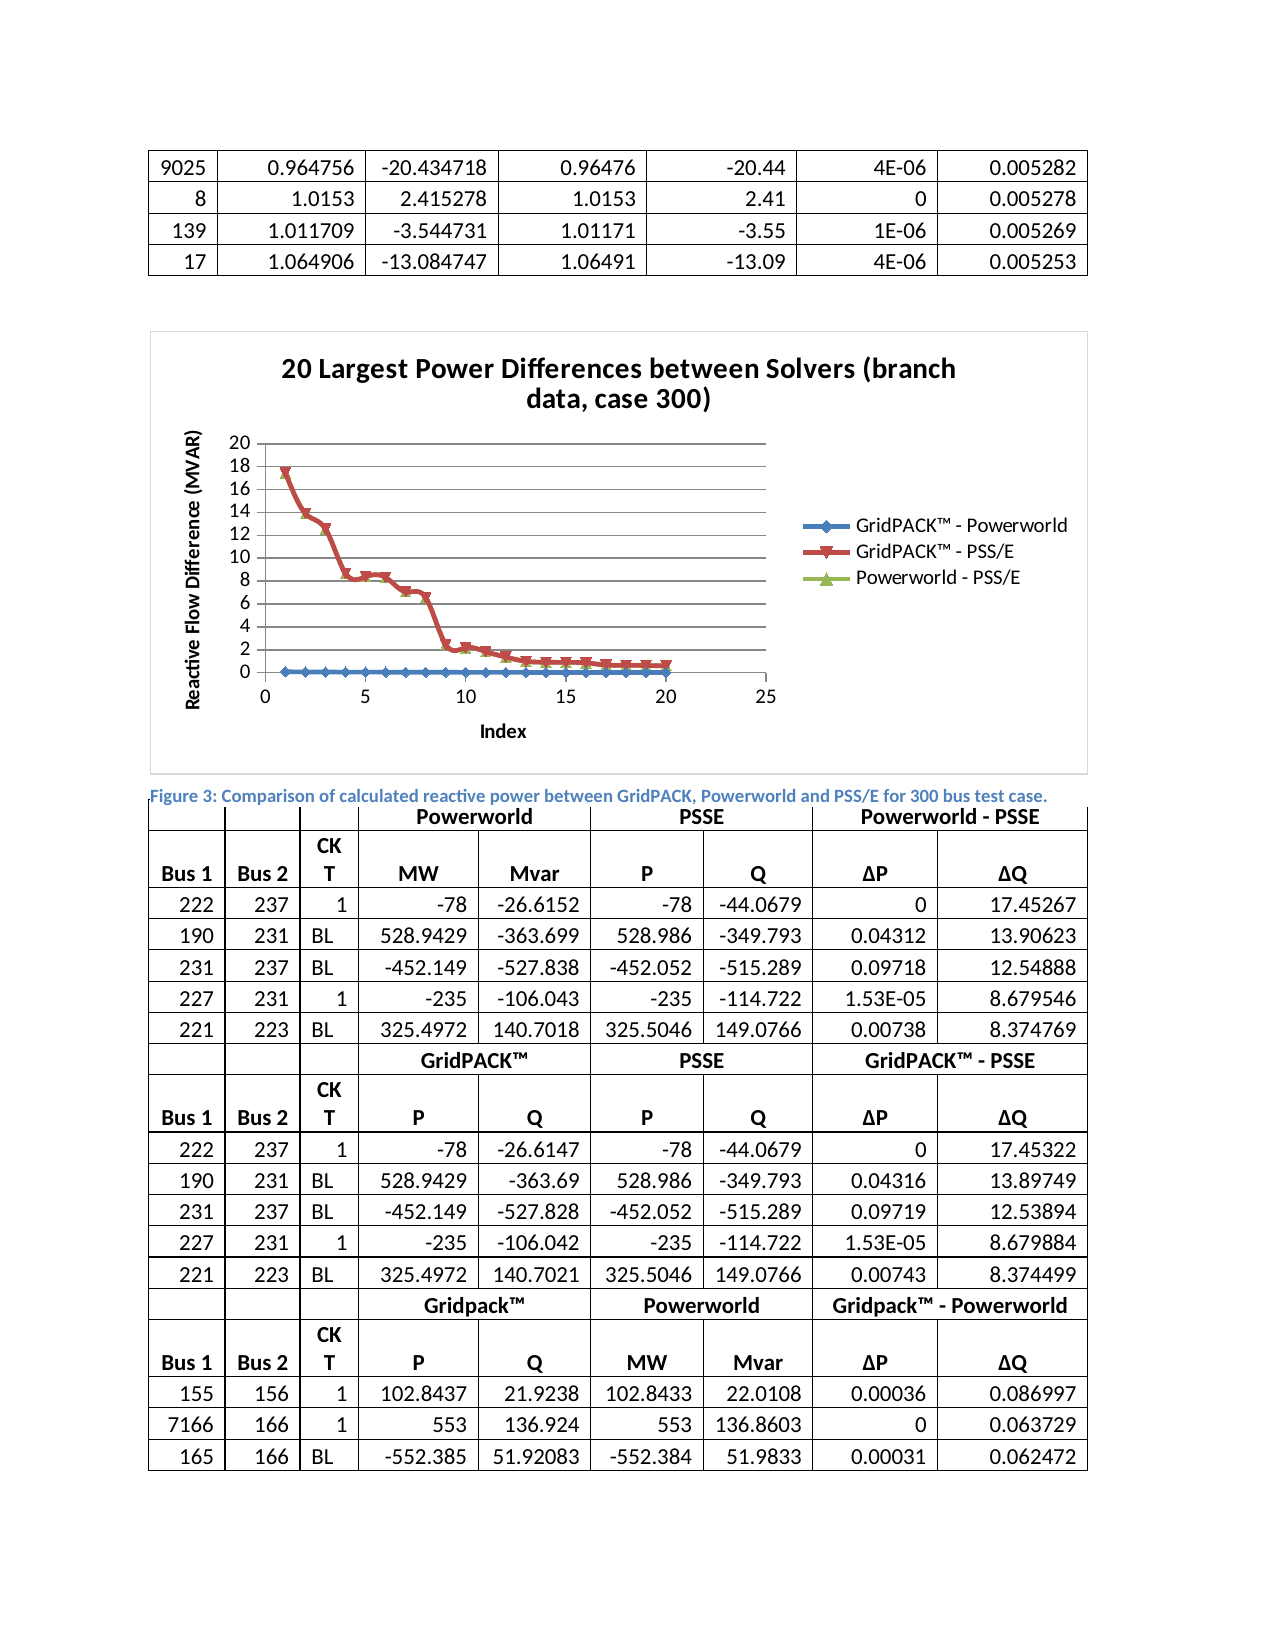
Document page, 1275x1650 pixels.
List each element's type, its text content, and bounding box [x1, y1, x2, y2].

table_cell 222 [149, 888, 224, 918]
table_cell BL [301, 1013, 358, 1043]
table_cell 0 [797, 182, 937, 212]
table_cell 325.4972 [359, 1013, 478, 1043]
table_cell -349.793 [704, 1164, 812, 1194]
table_cell ΔP [813, 1075, 937, 1131]
table_cell 156 [226, 1377, 299, 1407]
table_cell [149, 1289, 224, 1319]
table_cell 8.679884 [938, 1226, 1087, 1256]
table_cell 0.04316 [813, 1164, 937, 1194]
table_cell -515.289 [704, 1195, 812, 1225]
table_cell 325.5046 [591, 1258, 703, 1288]
table_cell 4E-06 [797, 245, 937, 275]
table_cell P [359, 1075, 478, 1131]
table_cell ΔP [813, 1320, 937, 1376]
table_cell -452.149 [359, 1195, 478, 1225]
table_cell ΔQ [938, 831, 1087, 887]
table_cell 0.005278 [938, 182, 1087, 212]
table_cell 325.5046 [591, 1013, 703, 1043]
table_cell 0.005253 [938, 245, 1087, 275]
table_cell 1.53E-05 [813, 1226, 937, 1256]
table_cell 221 [149, 1013, 224, 1043]
table_cell [149, 1044, 224, 1074]
table_cell 222 [149, 1133, 224, 1163]
table_cell -552.384 [591, 1440, 703, 1470]
table_cell -20.434718 [366, 151, 498, 181]
table_cell 231 [149, 1195, 224, 1225]
table_cell -114.722 [704, 982, 812, 1012]
table_cell 237 [226, 1195, 299, 1225]
table_cell -44.0679 [704, 1133, 812, 1163]
table_cell MW [359, 831, 478, 887]
table_cell 231 [226, 982, 299, 1012]
table_cell 17.45267 [938, 888, 1087, 918]
table_header [226, 807, 299, 830]
table_cell 102.8437 [359, 1377, 478, 1407]
table_cell 1.0153 [499, 182, 646, 212]
table_cell 8 [149, 182, 217, 212]
table_cell BL [301, 1258, 358, 1288]
table_cell Q [704, 1075, 812, 1131]
table_cell 223 [226, 1013, 299, 1043]
table_cell 0 [813, 888, 937, 918]
table_cell 231 [226, 919, 299, 949]
table_cell -3.544731 [366, 214, 498, 244]
table_cell Bus 2 [226, 1075, 299, 1131]
table_cell -515.289 [704, 950, 812, 981]
table_cell 1.011709 [218, 214, 365, 244]
table_cell -26.6147 [479, 1133, 590, 1163]
table_cell Bus 2 [226, 1320, 299, 1376]
table_cell -452.149 [359, 950, 478, 981]
table_cell -235 [591, 982, 703, 1012]
table_cell 1.01171 [499, 214, 646, 244]
table_header Powerworld - PSSE [813, 807, 1087, 830]
table_cell -13.084747 [366, 245, 498, 275]
table_cell 17 [149, 245, 217, 275]
table_cell 51.9833 [704, 1440, 812, 1470]
table_cell [226, 1289, 299, 1319]
table_cell 227 [149, 1226, 224, 1256]
table_cell -26.6152 [479, 888, 590, 918]
table_cell 155 [149, 1377, 224, 1407]
table_cell -106.043 [479, 982, 590, 1012]
table_cell Bus 1 [149, 831, 224, 887]
table_cell 13.90623 [938, 919, 1087, 949]
table_cell 553 [591, 1408, 703, 1438]
table_cell PSSE [591, 1044, 812, 1074]
table_cell 17.45322 [938, 1133, 1087, 1163]
table_cell 51.92083 [479, 1440, 590, 1470]
table_cell 1.0153 [218, 182, 365, 212]
table_cell -78 [591, 888, 703, 918]
table_cell GridPACK™ - PSSE [813, 1044, 1087, 1074]
table_cell Bus 2 [226, 831, 299, 887]
table_cell 149.0766 [704, 1013, 812, 1043]
table_cell 2.41 [647, 182, 796, 212]
table_cell [301, 1289, 358, 1319]
table_cell 166 [226, 1408, 299, 1438]
table_cell 0.00036 [813, 1377, 937, 1407]
table_cell 0.00738 [813, 1013, 937, 1043]
table_cell 2.415278 [366, 182, 498, 212]
table_cell BL [301, 1195, 358, 1225]
table_cell 8.374499 [938, 1258, 1087, 1288]
table_cell -78 [591, 1133, 703, 1163]
table_cell 136.8603 [704, 1408, 812, 1438]
table_cell 0.964756 [218, 151, 365, 181]
table_cell -363.699 [479, 919, 590, 949]
table_cell 0.96476 [499, 151, 646, 181]
table_cell -527.828 [479, 1195, 590, 1225]
table_cell 325.4972 [359, 1258, 478, 1288]
table_cell [226, 1044, 299, 1074]
table_cell 0.00031 [813, 1440, 937, 1470]
table_cell -20.44 [647, 151, 796, 181]
table_cell 237 [226, 1133, 299, 1163]
table_cell [301, 1044, 358, 1074]
table_cell P [591, 1075, 703, 1131]
table_cell 1.06491 [499, 245, 646, 275]
table_cell 140.7021 [479, 1258, 590, 1288]
table_cell CKT [301, 1320, 358, 1376]
table_cell CKT [301, 831, 358, 887]
table_cell -106.042 [479, 1226, 590, 1256]
table_cell BL [301, 950, 358, 981]
table_cell Q [704, 831, 812, 887]
table_cell 13.89749 [938, 1164, 1087, 1194]
table_cell 166 [226, 1440, 299, 1470]
table_cell 190 [149, 1164, 224, 1194]
table_cell -13.09 [647, 245, 796, 275]
table_cell -552.385 [359, 1440, 478, 1470]
table_cell -349.793 [704, 919, 812, 949]
table_cell 1 [301, 1226, 358, 1256]
table_header [301, 807, 358, 830]
table_cell 1 [301, 982, 358, 1012]
table_cell 22.0108 [704, 1377, 812, 1407]
table_cell 0.005269 [938, 214, 1087, 244]
table_cell 528.986 [591, 919, 703, 949]
table_cell -44.0679 [704, 888, 812, 918]
table_cell 1 [301, 1133, 358, 1163]
table_cell -363.69 [479, 1164, 590, 1194]
table_cell P [591, 831, 703, 887]
table_cell MW [591, 1320, 703, 1376]
table_cell 0.062472 [938, 1440, 1087, 1470]
table_cell 237 [226, 888, 299, 918]
table_cell 0.09718 [813, 950, 937, 981]
table_cell 237 [226, 950, 299, 981]
table_cell -235 [591, 1226, 703, 1256]
table_cell 528.986 [591, 1164, 703, 1194]
table_cell 553 [359, 1408, 478, 1438]
table_cell 9025 [149, 151, 217, 181]
table_cell 149.0766 [704, 1258, 812, 1288]
table_cell 0.04312 [813, 919, 937, 949]
table_cell 528.9429 [359, 1164, 478, 1194]
table_cell -452.052 [591, 1195, 703, 1225]
table_cell -235 [359, 982, 478, 1012]
table_cell 21.9238 [479, 1377, 590, 1407]
table_cell GridPACK™ [359, 1044, 590, 1074]
table_header PSSE [591, 807, 812, 830]
table_cell Q [479, 1075, 590, 1131]
table_cell 231 [226, 1164, 299, 1194]
table_cell 140.7018 [479, 1013, 590, 1043]
table_cell 136.924 [479, 1408, 590, 1438]
table_cell 0.005282 [938, 151, 1087, 181]
table_cell 0.09719 [813, 1195, 937, 1225]
table_cell Bus 1 [149, 1320, 224, 1376]
table_cell Mvar [704, 1320, 812, 1376]
table_cell 12.54888 [938, 950, 1087, 981]
table_cell BL [301, 919, 358, 949]
table_cell Gridpack™ [359, 1289, 590, 1319]
table_cell CKT [301, 1075, 358, 1131]
table_cell 223 [226, 1258, 299, 1288]
table_cell ΔQ [938, 1320, 1087, 1376]
table_cell 4E-06 [797, 151, 937, 181]
table_cell -3.55 [647, 214, 796, 244]
table_cell 1.53E-05 [813, 982, 937, 1012]
table_cell 0 [813, 1408, 937, 1438]
table_cell ΔP [813, 831, 937, 887]
table_cell 528.9429 [359, 919, 478, 949]
table_header Powerworld [359, 807, 590, 830]
table_cell -114.722 [704, 1226, 812, 1256]
table_cell P [359, 1320, 478, 1376]
table_cell 1 [301, 1408, 358, 1438]
table_cell 1E-06 [797, 214, 937, 244]
table_cell -78 [359, 888, 478, 918]
table_cell 12.53894 [938, 1195, 1087, 1225]
table_cell Bus 1 [149, 1075, 224, 1131]
table_cell Powerworld [591, 1289, 812, 1319]
table_header [149, 800, 224, 830]
table_cell BL [301, 1440, 358, 1470]
table_cell 102.8433 [591, 1377, 703, 1407]
table_cell 0.00743 [813, 1258, 937, 1288]
table_cell -235 [359, 1226, 478, 1256]
table_cell -78 [359, 1133, 478, 1163]
table_cell 0 [813, 1133, 937, 1163]
table_cell 8.374769 [938, 1013, 1087, 1043]
table_cell 0.063729 [938, 1408, 1087, 1438]
table_cell 1 [301, 1377, 358, 1407]
table_cell 0.086997 [938, 1377, 1087, 1407]
table_cell 227 [149, 982, 224, 1012]
table_cell 231 [226, 1226, 299, 1256]
table_cell 1 [301, 888, 358, 918]
table_cell 139 [149, 214, 217, 244]
table_cell 165 [149, 1440, 224, 1470]
table_cell Q [479, 1320, 590, 1376]
table_cell -452.052 [591, 950, 703, 981]
table_cell 221 [149, 1258, 224, 1288]
table_cell -527.838 [479, 950, 590, 981]
table_cell Mvar [479, 831, 590, 887]
table_cell Gridpack™ - Powerworld [813, 1289, 1087, 1319]
table_cell 8.679546 [938, 982, 1087, 1012]
table_cell 7166 [149, 1408, 224, 1438]
table_cell 1.064906 [218, 245, 365, 275]
table_cell BL [301, 1164, 358, 1194]
table_cell 231 [149, 950, 224, 981]
table_cell 190 [149, 919, 224, 949]
table_cell ΔQ [938, 1075, 1087, 1131]
